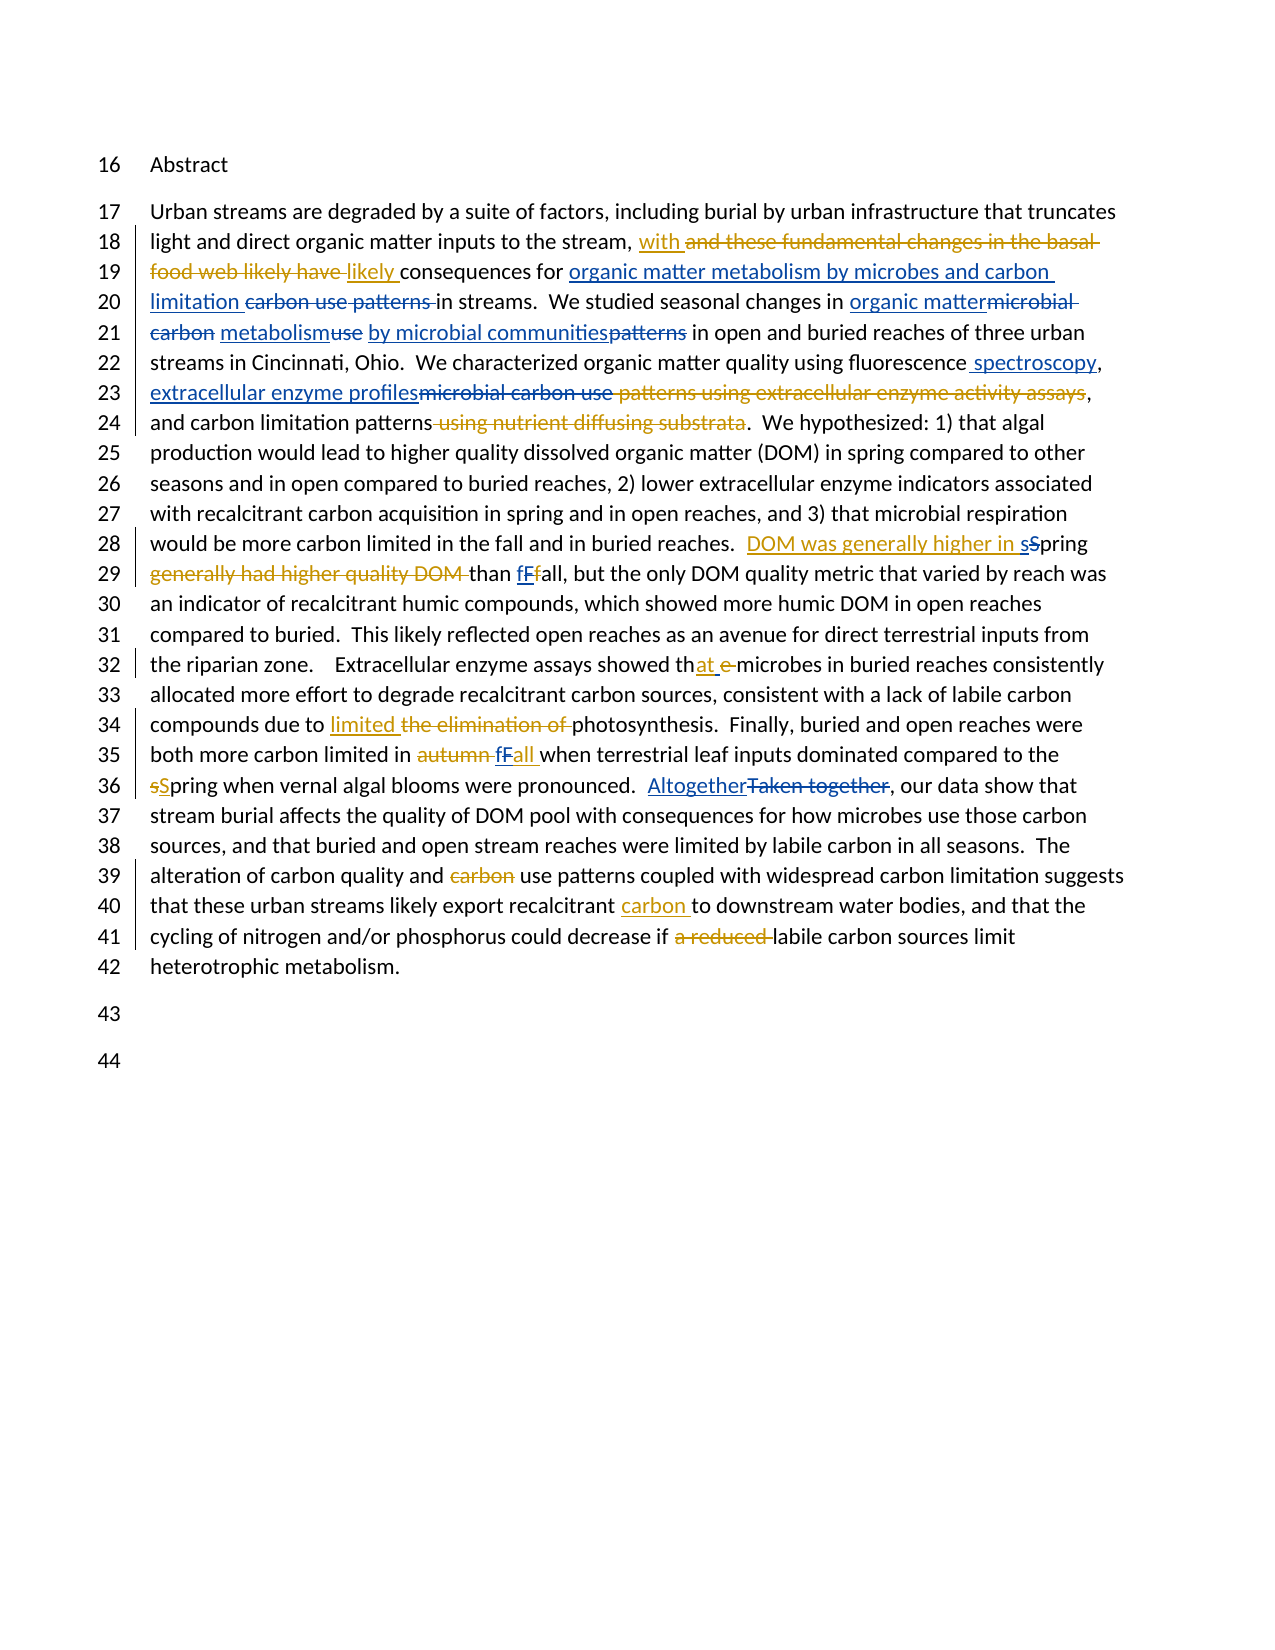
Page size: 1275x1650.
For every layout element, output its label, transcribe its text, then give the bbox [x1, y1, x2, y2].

text Abstract [150, 150, 1125, 178]
text Urban streams are degraded by a suite of factors, including burial by urban infrastructure that truncates light and direct organic matter inputs to the stream, consequences for in streams. We studied seasonal changes in in open and buried reaches of three urban streams in Cincinnati, Ohio. We characterized organic matter quality using fluorescence, , and carbon limitation patterns. We hypothesized: 1) that algal production would lead to higher quality dissolved organic matter (DOM) in spring compared to other seasons and in open compared to buried reaches, 2) lower extracellular enzyme indicators associated with recalcitrant carbon acquisition in spring and in open reaches, and 3) that microbial respiration would be more carbon limited in the fall and in buried reaches. pring than all, but the only DOM quality metric that varied by reach was an indicator of recalcitrant humic compounds, which showed more humic DOM in open reaches compared to buried. This likely reflected open reaches as an avenue for direct terrestrial inputs from the riparian zone. Extracellular enzyme assays showed thmicrobes in buried reaches consistently allocated more effort to degrade recalcitrant carbon sources, consistent with a lack of labile carbon compounds due to photosynthesis. Finally, buried and open reaches were both more carbon limited in when terrestrial leaf inputs dominated compared to the pring when vernal algal blooms were pronounced. , our data show that stream burial affects the quality of DOM pool with consequences for how microbes use those carbon sources, and that buried and open stream reaches were limited by labile carbon in all seasons. The alteration of carbon quality and use patterns coupled with widespread carbon limitation suggests that these urban streams likely export recalcitrant to downstream water bodies, and that the cycling of nitrogen and/or phosphorus could decrease if labile carbon sources limit heterotrophic metabolism. [150, 197, 1125, 980]
